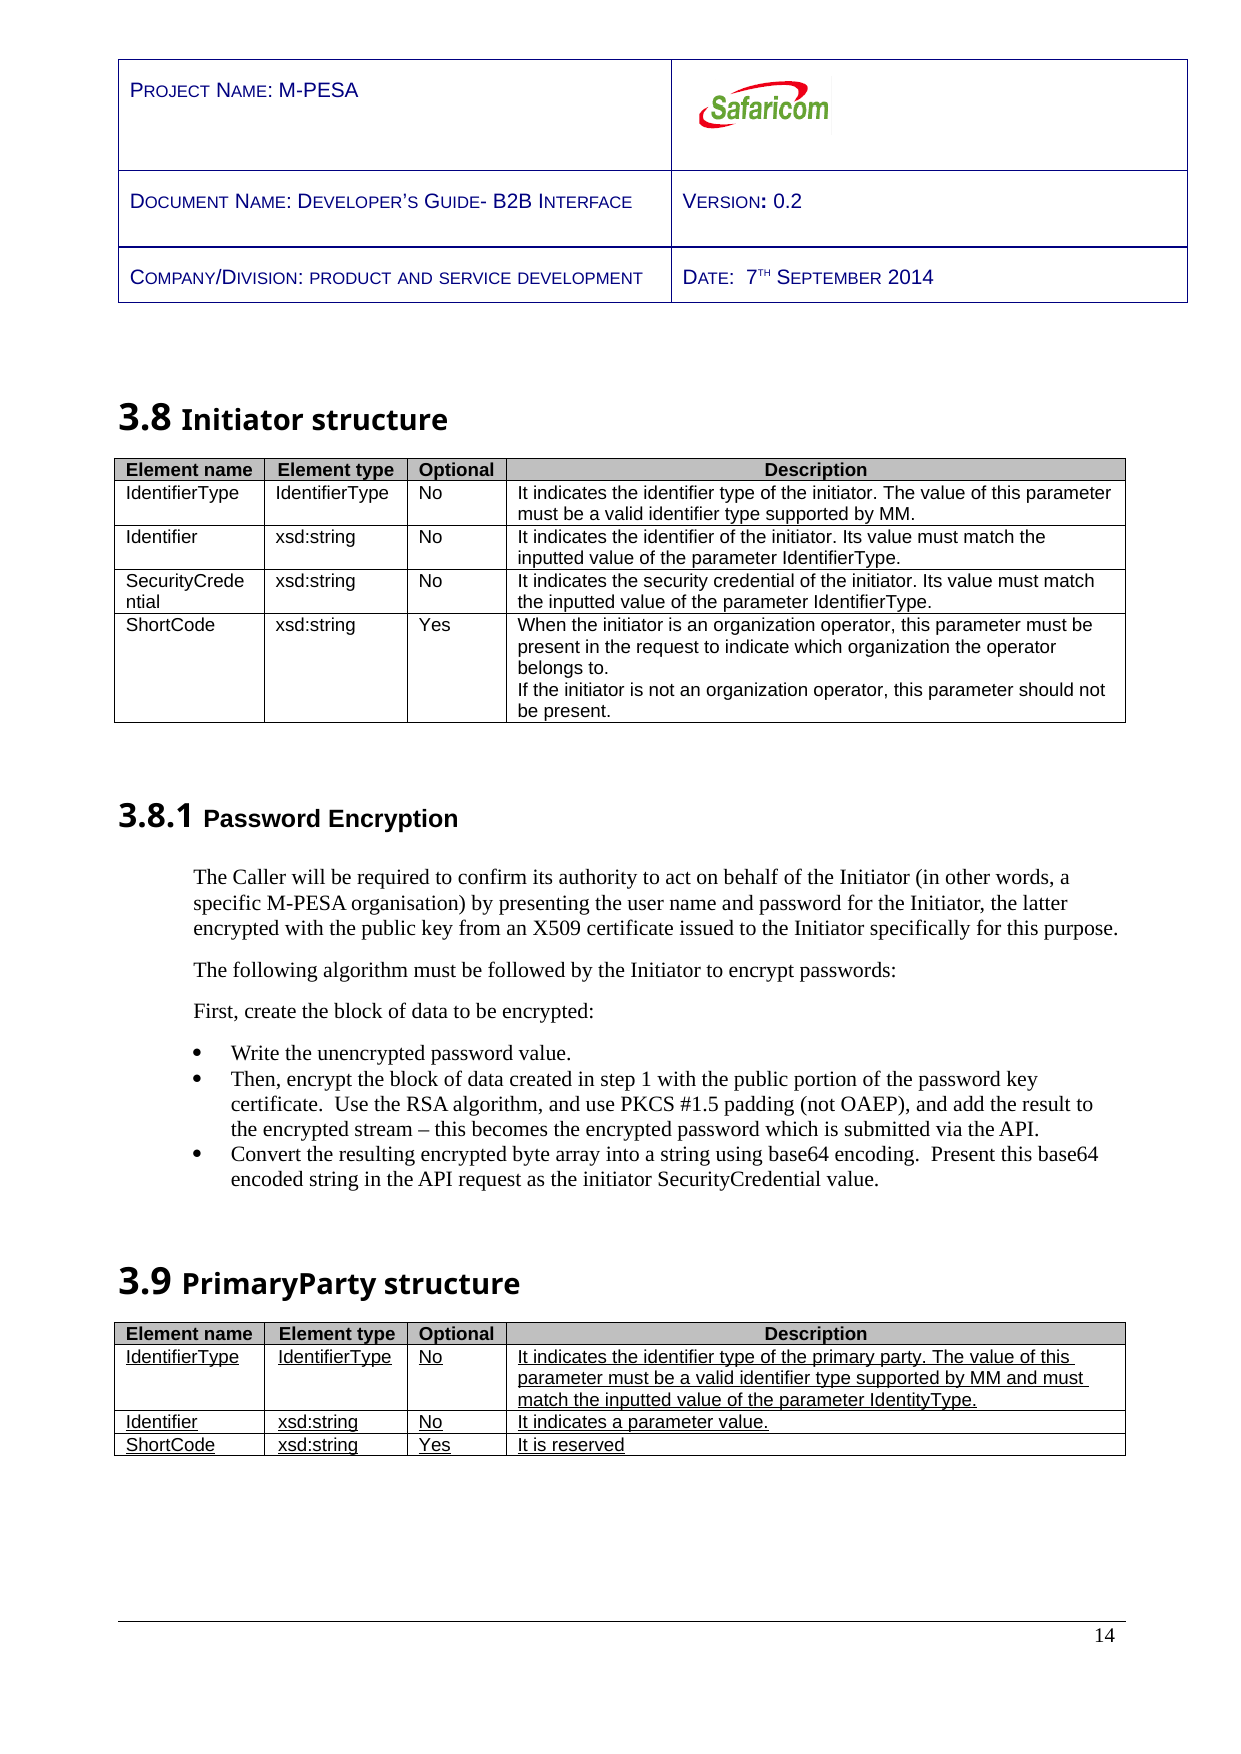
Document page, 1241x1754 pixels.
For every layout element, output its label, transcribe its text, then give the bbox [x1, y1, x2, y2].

list Then, encrypt the block of data created in step 1 with the public portion of the password key certificate. Use the RSA algorithm, and use PKCS #1.5 padding (not OAEP), and add the result to the encrypted stream – this becomes the encrypted password which is submitted via the API. [193, 1066, 1122, 1141]
table_cell It indicates the security credential of the initiator. Its value must match the inputted value of the parameter IdentifierType. [507, 570, 1125, 613]
table_cell No [408, 1345, 506, 1410]
table_header Description [507, 1323, 1125, 1344]
text The following algorithm must be followed by the Initiator to encrypt passwords: [193, 957, 1122, 982]
table_cell xsd:string [265, 614, 407, 722]
table_header Element name [115, 459, 264, 480]
table_cell ShortCode [115, 1434, 264, 1455]
subtitle PrimaryParty structure [118, 1254, 1122, 1305]
table_cell It is reserved [507, 1434, 1125, 1455]
text The Caller will be required to confirm its authority to act on behalf of the Initiator (in other words, a specific M-PESA organisation) by presenting the user name and password for the Initiator, the latter encrypted with the public key from an X509 certificate issued to the Initiator specifically for this purpose. [193, 864, 1122, 940]
table_cell xsd:string [265, 570, 407, 613]
table_cell Yes [408, 1434, 506, 1455]
subtitle Initiator structure [118, 390, 1122, 441]
table_cell No [408, 570, 506, 613]
table_header Element type [265, 1323, 407, 1344]
table_cell It indicates the identifier type of the primary party. The value of this parameter must be a valid identifier type supported by MM and must match the inputted value of the parameter IdentityType. [507, 1345, 1125, 1410]
table_cell It indicates a parameter value. [507, 1411, 1125, 1433]
table_header Element type [265, 459, 407, 480]
table_cell When the initiator is an organization operator, this parameter must be present in the request to indicate which organization the operator belongs to. If the initiator is not an organization operator, this parameter should not be present. [507, 614, 1125, 722]
table_header Element name [115, 1323, 264, 1344]
table_header Optional [408, 459, 506, 480]
table_cell It indicates the identifier of the initiator. Its value must match the inputted value of the parameter IdentifierType. [507, 526, 1125, 569]
table_header Optional [408, 1323, 506, 1344]
table_cell Identifier [115, 1411, 264, 1433]
table_cell xsd:string [265, 1434, 407, 1455]
table_cell No [408, 1411, 506, 1433]
table_cell No [408, 481, 506, 524]
text First, create the block of data to be encrypted: [193, 998, 1122, 1024]
table_cell ShortCode [115, 614, 264, 722]
list Write the unencrypted password value. [193, 1040, 1122, 1066]
table_cell Yes [408, 614, 506, 722]
table_cell IdentifierType [115, 1345, 264, 1410]
table_cell Identifier [115, 526, 264, 569]
table_cell IdentifierType [115, 481, 264, 524]
table_cell SecurityCredential [115, 570, 264, 613]
list Convert the resulting encrypted byte array into a string using base64 encoding. Present this base64 encoded string in the API request as the initiator SecurityCredential value. [193, 1141, 1122, 1192]
table_cell No [408, 526, 506, 569]
table_header Description [507, 459, 1125, 480]
table_cell xsd:string [265, 526, 407, 569]
subtitle Password Encryption [118, 792, 1122, 837]
table_cell IdentifierType [265, 1345, 407, 1410]
table_cell xsd:string [265, 1411, 407, 1433]
picture [699, 76, 832, 137]
table_cell It indicates the identifier type of the initiator. The value of this parameter must be a valid identifier type supported by MM. [507, 481, 1125, 524]
table_cell IdentifierType [265, 481, 407, 524]
